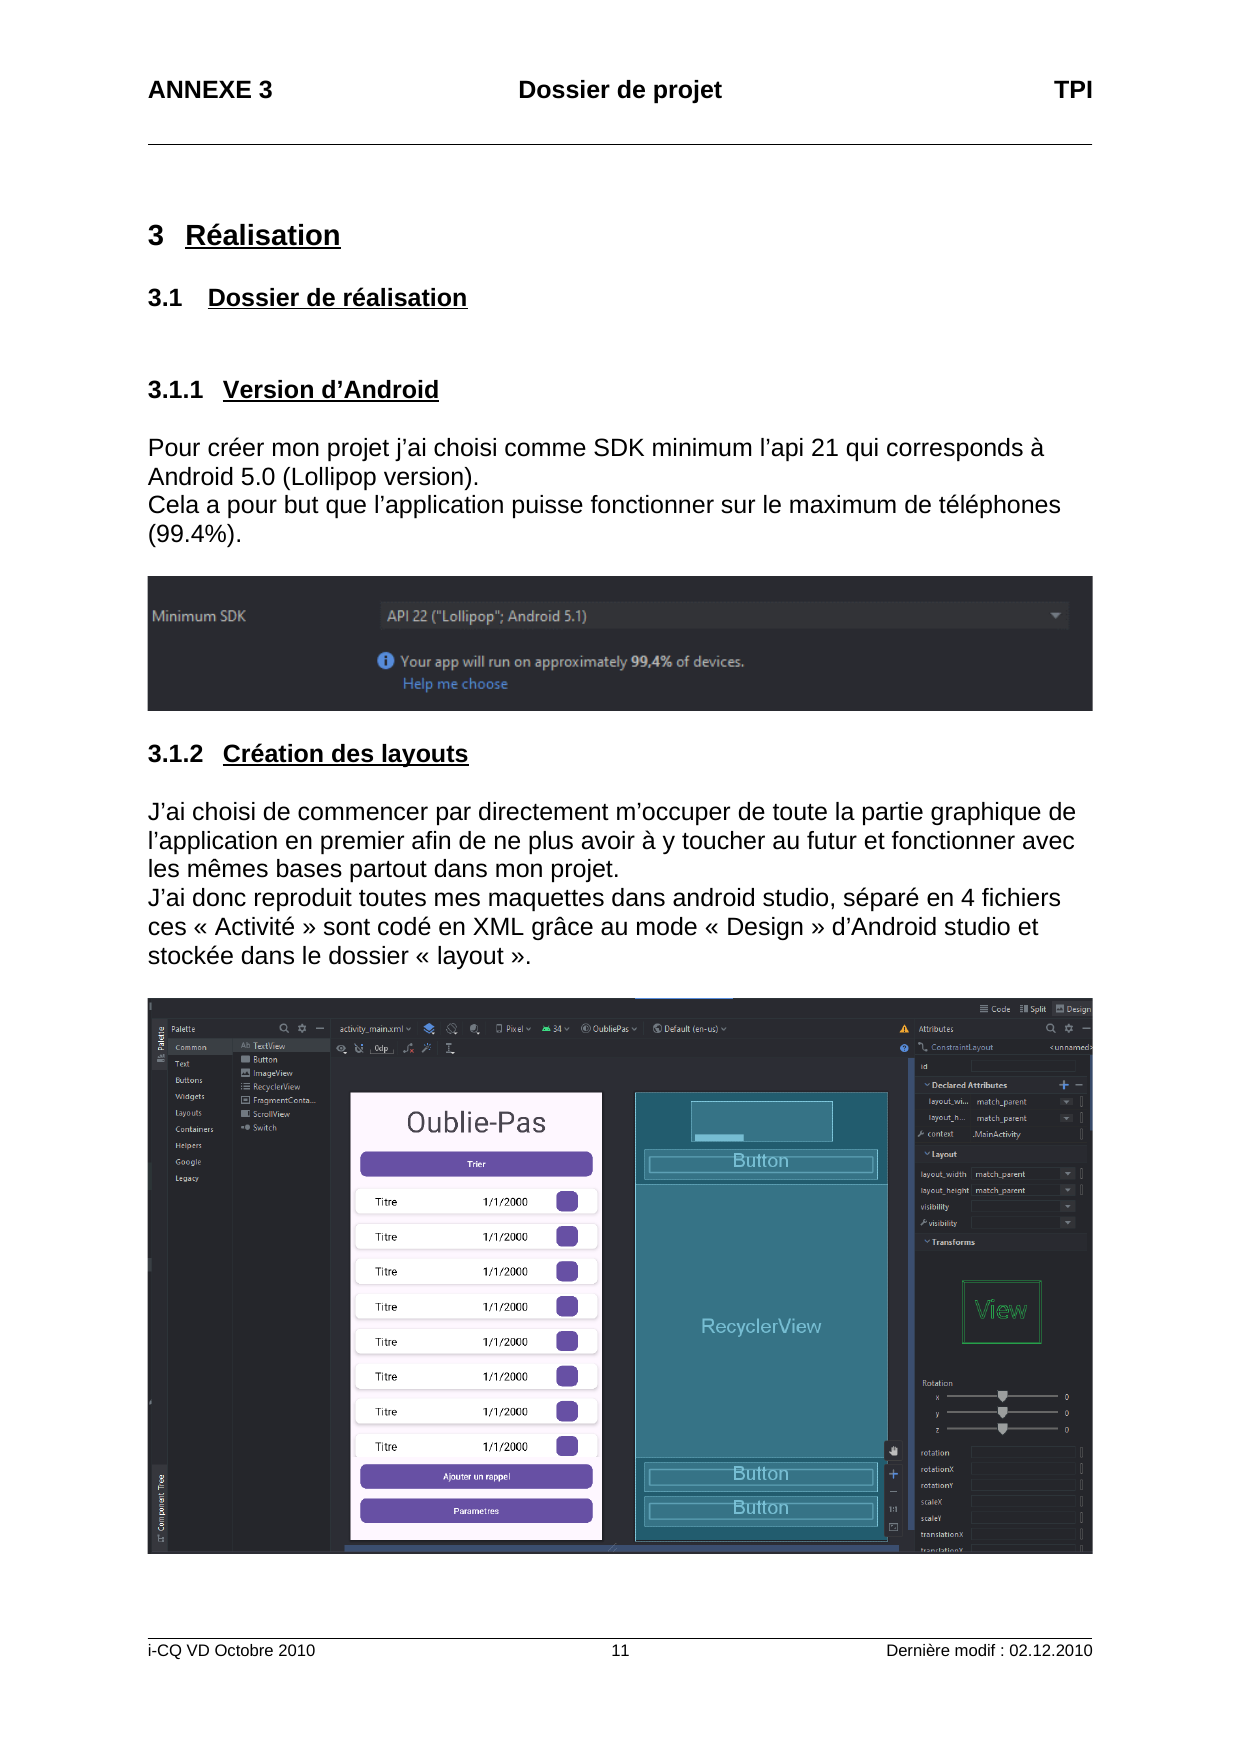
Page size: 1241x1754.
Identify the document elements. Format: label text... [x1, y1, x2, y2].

subtitle Création des layouts [148, 739, 1092, 768]
subtitle Réalisation [148, 218, 1092, 252]
text Cela a pour but que l’application puisse fonctionner sur le maximum de téléphones (99.4%). [148, 491, 1092, 548]
picture [147, 576, 1093, 711]
subtitle Version d’Android [148, 376, 1092, 404]
text J’ai donc reproduit toutes mes maquettes dans android studio, séparé en 4 fichiers ces « Activité » sont codé en XML grâce au mode « Design » d’Android studio et stockée dans le dossier « layout ». [148, 883, 1092, 969]
text Pour créer mon projet j’ai choisi comme SDK minimum l’api 21 qui corresponds à Android 5.0 (Lollipop version). [148, 433, 1092, 491]
subtitle Dossier de réalisation [148, 283, 1092, 312]
text J’ai choisi de commencer par directement m’occuper de toute la partie graphique de l’application en premier afin de ne plus avoir à y toucher au futur et fonctionner avec les mêmes bases partout dans mon projet. [148, 797, 1092, 883]
picture [147, 998, 1093, 1554]
